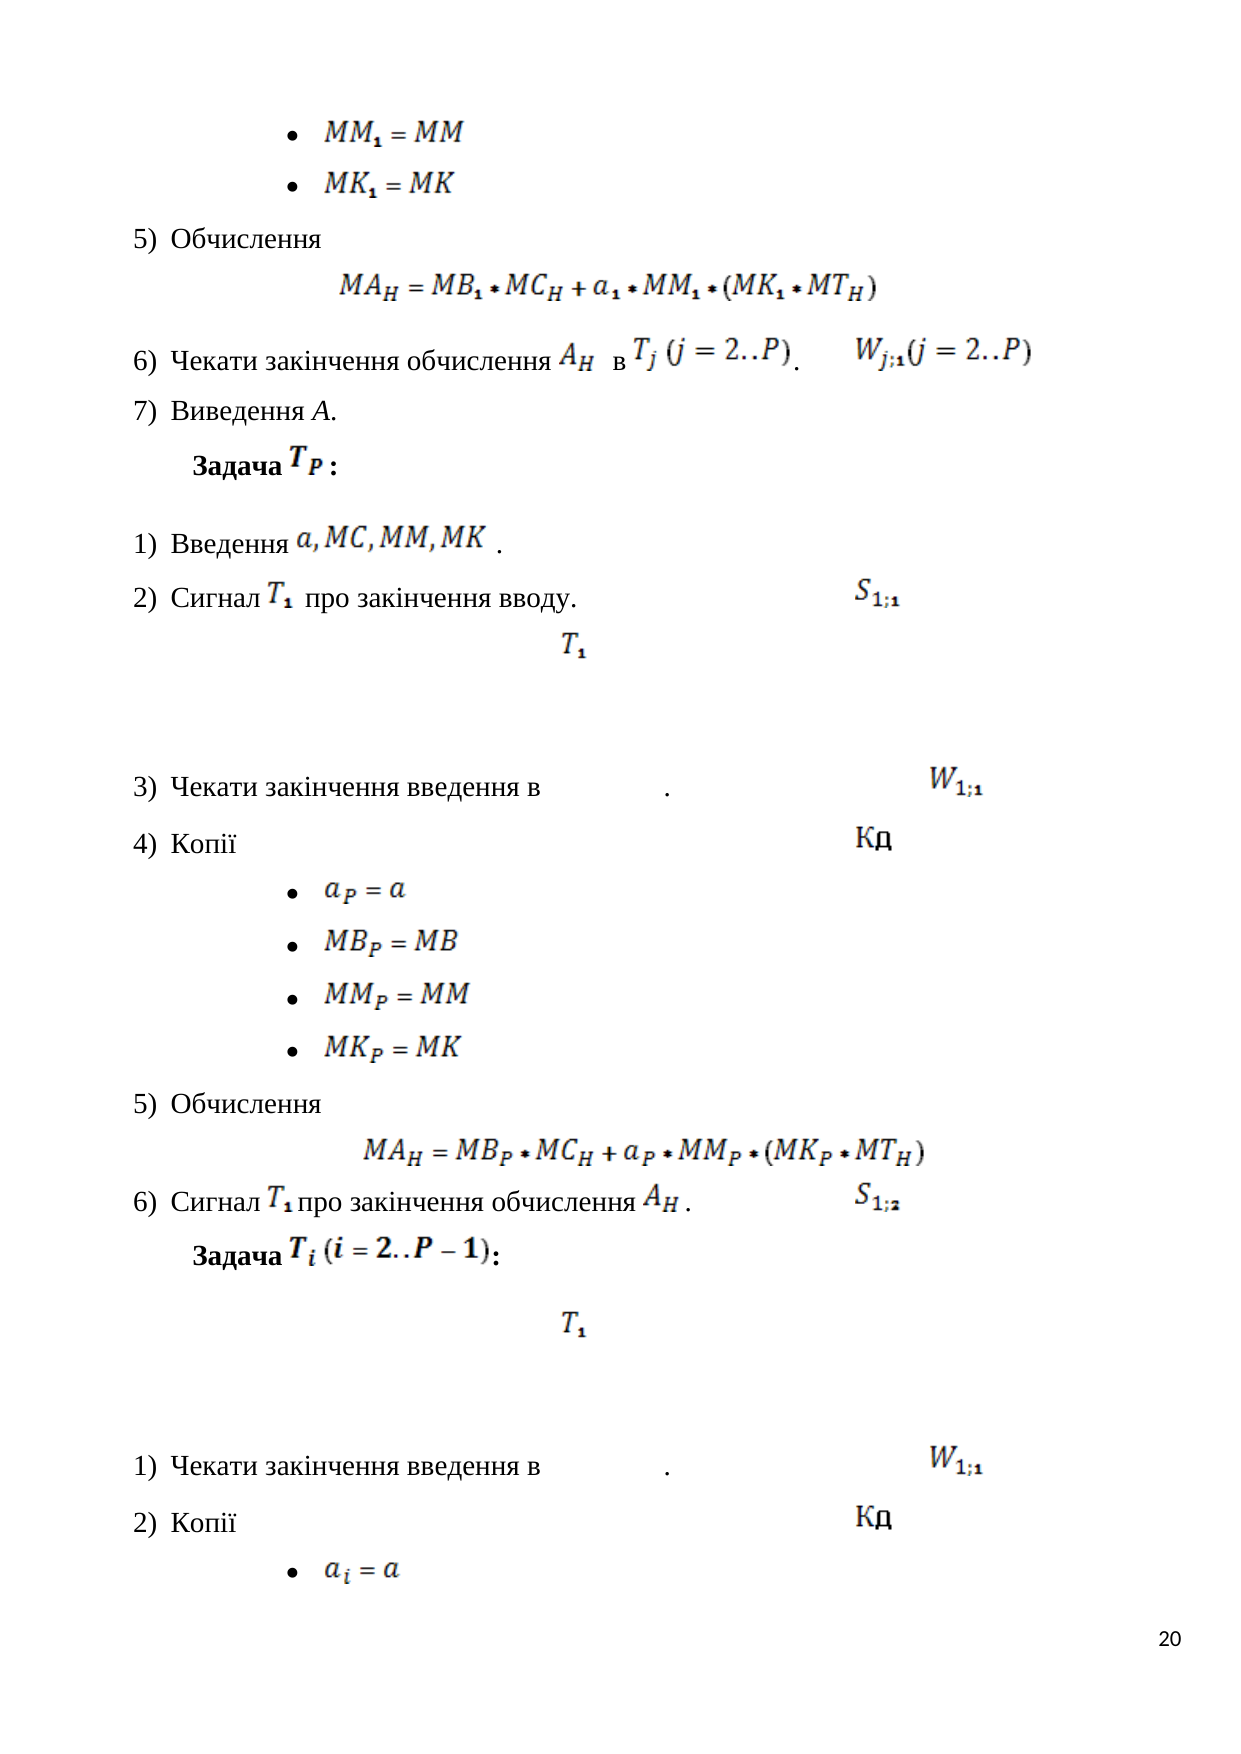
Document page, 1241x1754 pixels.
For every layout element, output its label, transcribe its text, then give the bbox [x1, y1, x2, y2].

picture [267, 579, 298, 608]
picture [363, 1136, 927, 1166]
picture [855, 1180, 905, 1212]
picture [296, 518, 497, 554]
list Сигнал про закінчення обчислення . [133, 1180, 1181, 1218]
picture [324, 927, 468, 957]
picture [267, 1183, 298, 1212]
text Задача : [118, 443, 1181, 481]
picture [324, 1558, 410, 1584]
list Введення . [133, 519, 1181, 559]
list Обчислення [133, 1086, 1181, 1119]
list Сигнал про закінчення вводу. [133, 576, 1181, 614]
picture [855, 819, 903, 854]
picture [324, 1033, 471, 1063]
picture [855, 1498, 903, 1533]
picture [855, 335, 1034, 371]
picture [324, 878, 416, 904]
picture [559, 340, 613, 371]
picture [929, 764, 988, 797]
picture [643, 1181, 685, 1212]
picture [289, 443, 329, 475]
picture [929, 1443, 988, 1476]
list Копії [133, 819, 1181, 860]
list Виведення A. [133, 393, 1181, 427]
picture [555, 1309, 664, 1476]
picture [324, 980, 480, 1010]
list Копії [133, 1498, 1181, 1539]
picture [324, 169, 464, 198]
list Чекати закінчення введення в . [133, 631, 1181, 803]
picture [324, 118, 474, 147]
list Обчислення [133, 221, 1181, 254]
picture [633, 335, 793, 371]
picture [555, 630, 664, 797]
text Задача : [118, 1234, 1181, 1272]
picture [339, 271, 879, 301]
picture [855, 576, 905, 608]
list Чекати закінчення введення в . [133, 1310, 1181, 1482]
picture [289, 1234, 492, 1266]
